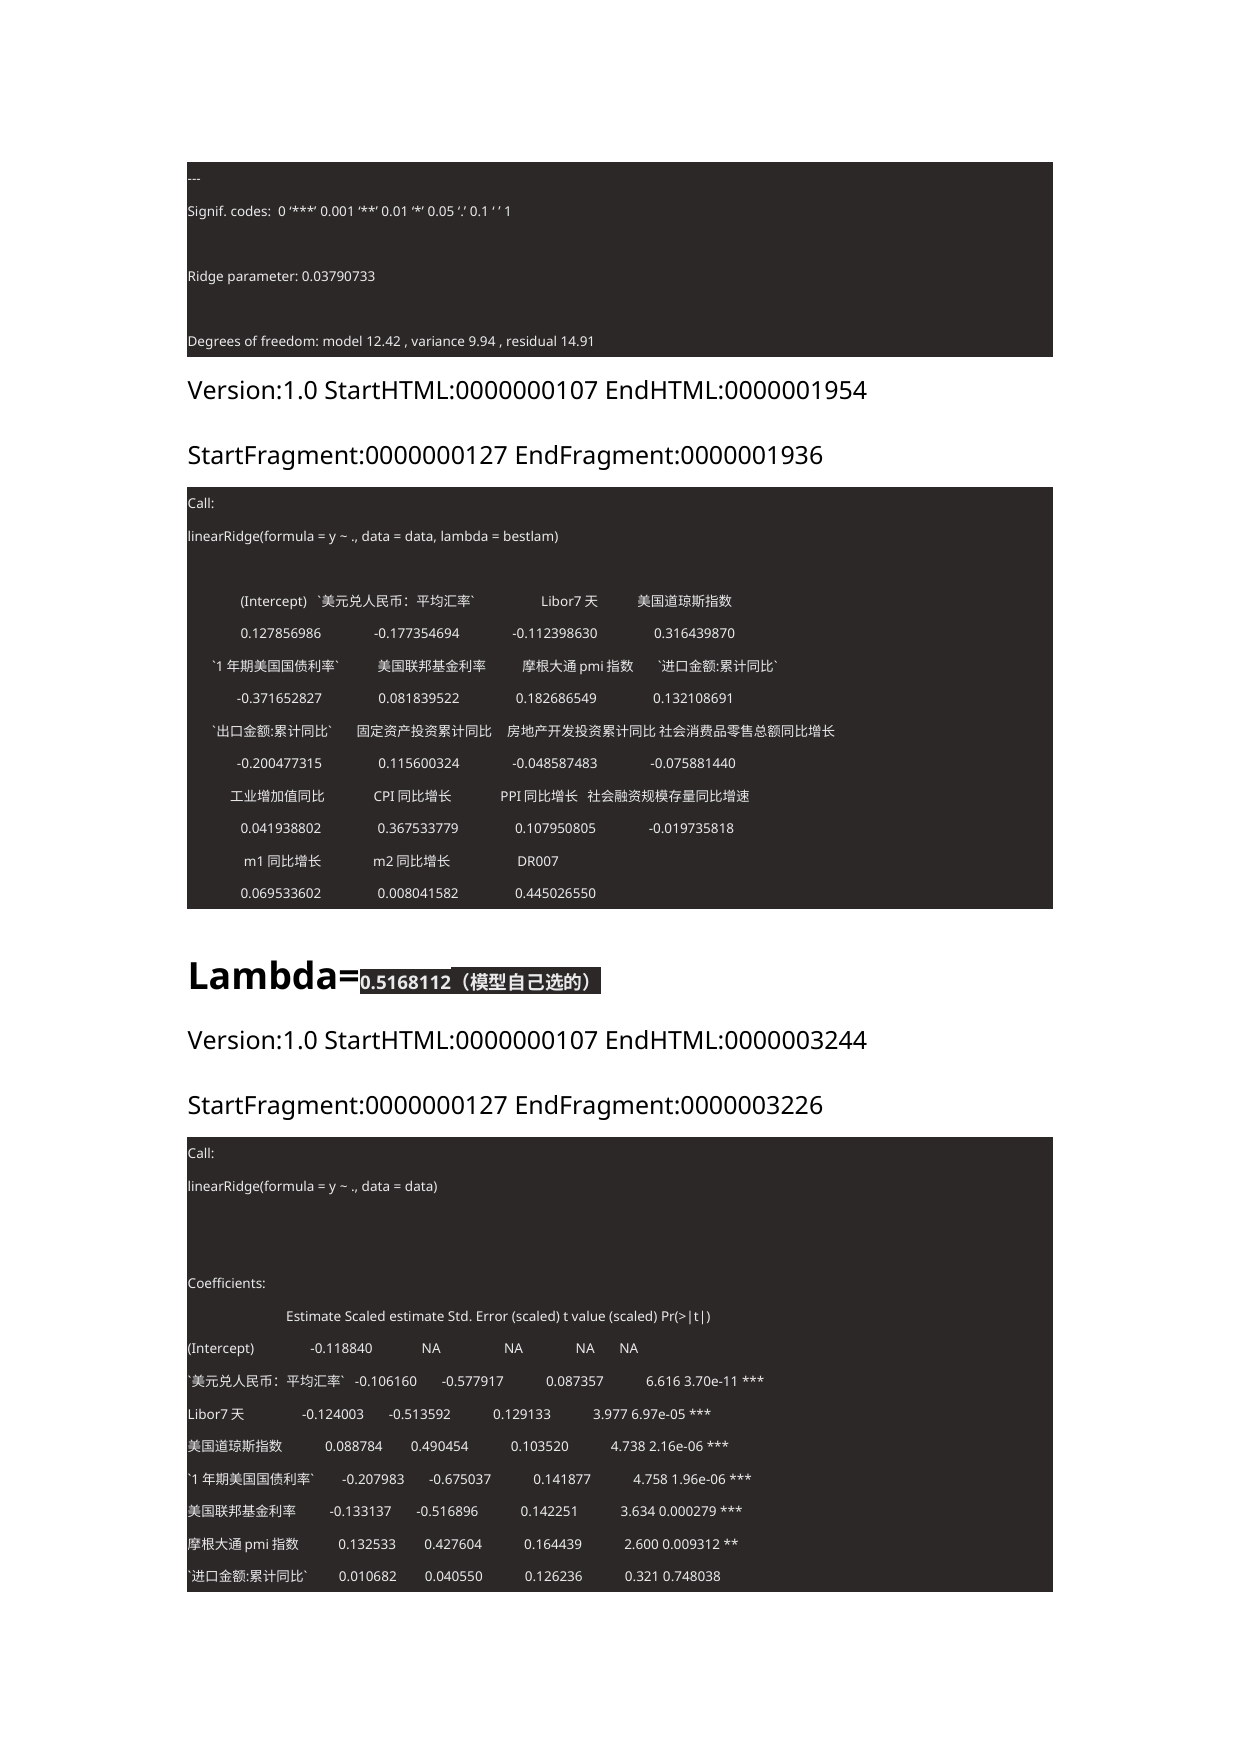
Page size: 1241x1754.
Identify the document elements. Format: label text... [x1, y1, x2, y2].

text `出口金额:累计同比` 固定资产投资累计同比 房地产开发投资累计同比 社会消费品零售总额同比增长 [187, 714, 1053, 747]
text Version:1.0 StartHTML:0000000107 EndHTML:0000001954 StartFragment:0000000127 EndFragment:0000001936 [187, 357, 1053, 487]
text --- [187, 162, 1053, 194]
text m1同比增长 m2同比增长 DR007 [187, 844, 1053, 877]
text 0.127856986 -0.177354694 -0.112398630 0.316439870 [187, 617, 1053, 649]
text Call: [187, 1137, 1053, 1169]
text linearRidge(formula = y ~ ., data = data) [187, 1169, 1053, 1202]
text 0.069533602 0.008041582 0.445026550 [187, 877, 1053, 909]
text Coefficients: [187, 1267, 1053, 1299]
text linearRidge(formula = y ~ ., data = data, lambda = bestlam) [187, 519, 1053, 552]
text Call: [187, 487, 1053, 519]
text `进口金额:累计同比` 0.010682 0.040550 0.126236 0.321 0.748038 [187, 1559, 1053, 1592]
text (Intercept) `美元兑人民币：平均汇率` Libor7天 美国道琼斯指数 [187, 584, 1053, 617]
text 美国联邦基金利率 -0.133137 -0.516896 0.142251 3.634 0.000279 *** [187, 1494, 1053, 1527]
text `1年期美国国债利率` 美国联邦基金利率 摩根大通pmi指数 `进口金额:累计同比` [187, 649, 1053, 682]
text (Intercept) -0.118840 NA NA NA NA [187, 1332, 1053, 1364]
text 摩根大通pmi指数 0.132533 0.427604 0.164439 2.600 0.009312 ** [187, 1527, 1053, 1559]
text `美元兑人民币：平均汇率` -0.106160 -0.577917 0.087357 6.616 3.70e-11 *** [187, 1364, 1053, 1397]
text Estimate Scaled estimate Std. Error (scaled) t value (scaled) Pr(>|t|) [187, 1299, 1053, 1332]
text Signif. codes: 0 ‘***’ 0.001 ‘**’ 0.01 ‘*’ 0.05 ‘.’ 0.1 ‘ ’ 1 [187, 194, 1053, 227]
text 工业增加值同比 CPI同比增长 PPI同比增长 社会融资规模存量同比增速 [187, 779, 1053, 812]
text -0.200477315 0.115600324 -0.048587483 -0.075881440 [187, 747, 1053, 779]
text Ridge parameter: 0.03790733 [187, 259, 1053, 292]
text Degrees of freedom: model 12.42 , variance 9.94 , residual 14.91 [187, 324, 1053, 357]
text Libor7天 -0.124003 -0.513592 0.129133 3.977 6.97e-05 *** [187, 1397, 1053, 1429]
text Version:1.0 StartHTML:0000000107 EndHTML:0000003244 StartFragment:0000000127 EndFragment:0000003226 [187, 1007, 1053, 1137]
text 美国道琼斯指数 0.088784 0.490454 0.103520 4.738 2.16e-06 *** [187, 1429, 1053, 1462]
text 0.041938802 0.367533779 0.107950805 -0.019735818 [187, 812, 1053, 844]
text -0.371652827 0.081839522 0.182686549 0.132108691 [187, 682, 1053, 714]
text `1年期美国国债利率` -0.207983 -0.675037 0.141877 4.758 1.96e-06 *** [187, 1462, 1053, 1494]
text Lambda=0.5168112（模型自己选的） [187, 942, 1053, 1007]
